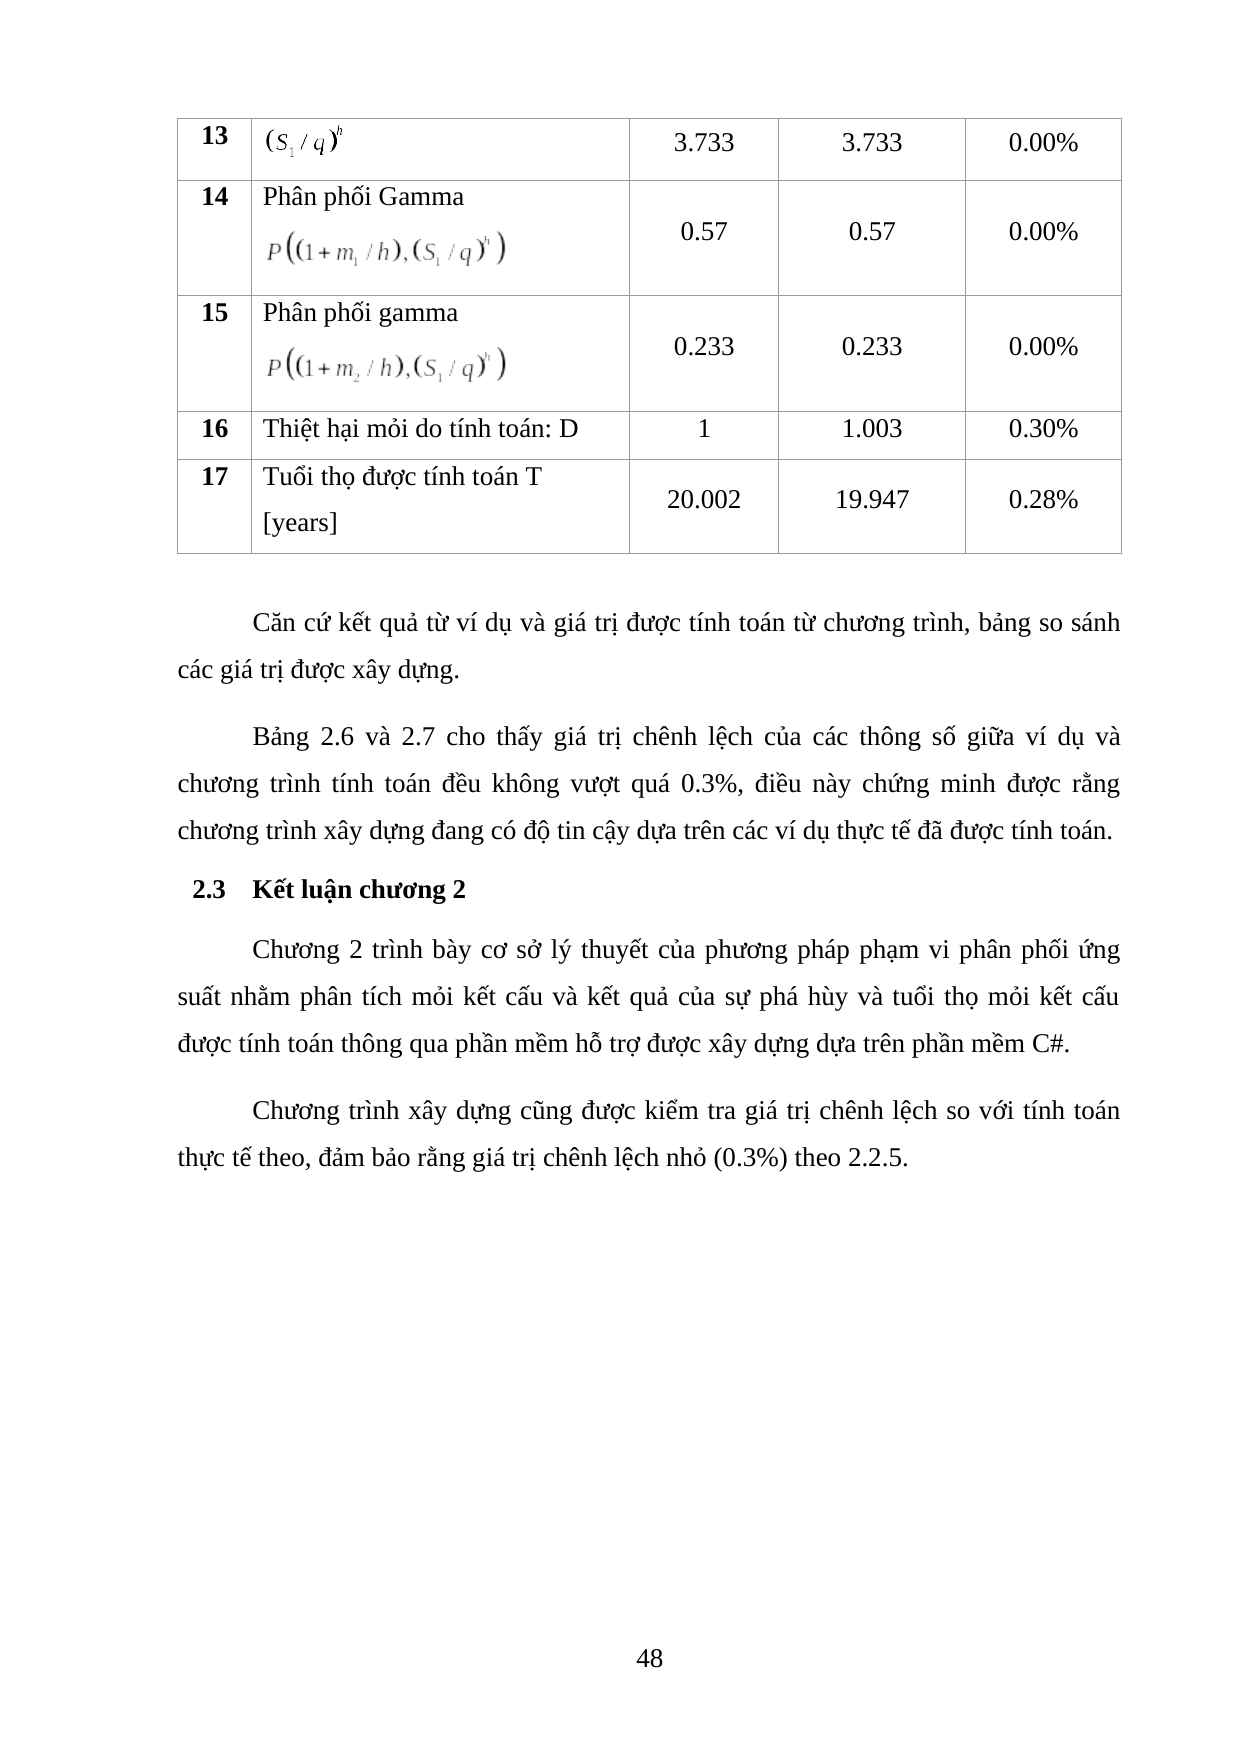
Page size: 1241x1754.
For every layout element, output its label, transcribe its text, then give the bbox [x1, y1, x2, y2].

table_cell 19.947 [779, 460, 965, 553]
table_cell Phân phối Gamma [252, 181, 629, 295]
table_cell [252, 119, 629, 179]
table_cell 17 [178, 460, 251, 553]
table_cell Tuổi thọ được tính toán T [years] [252, 460, 629, 553]
text Chương trình xây dựng cũng được kiểm tra giá trị chênh lệch so với tính toán thực tế theo, đảm bảo rằng giá trị chênh lệch nhỏ (0.3%) theo 2.2.5. [177, 1094, 1122, 1172]
table_cell Phân phối gamma [252, 296, 629, 411]
table_cell 13 [178, 119, 251, 179]
table_cell 15 [178, 296, 251, 411]
text Căn cứ kết quả từ ví dụ và giá trị được tính toán từ chương trình, bảng so sánh các giá trị được xây dựng. [177, 606, 1122, 684]
table_cell 0.00% [966, 119, 1121, 179]
table_cell 3.733 [779, 119, 965, 179]
table_cell 0.233 [630, 296, 778, 411]
table_cell 0.00% [966, 296, 1121, 411]
table_cell 1.003 [779, 412, 965, 459]
table_cell 16 [178, 412, 251, 459]
table_cell 20.002 [630, 460, 778, 553]
table_cell 0.00% [966, 181, 1121, 295]
table_cell 14 [178, 181, 251, 295]
text Bảng 2.6 và 2.7 cho thấy giá trị chênh lệch của các thông số giữa ví dụ và chương trình tính toán đều không vượt quá 0.3%, điều này chứng minh được rằng chương trình xây dựng đang có độ tin cậy dựa trên các ví dụ thực tế đã được tính toán. [177, 720, 1122, 845]
table_cell 1 [630, 412, 778, 459]
subtitle Kết luận chương 2 [192, 873, 1122, 904]
table_cell 0.57 [779, 181, 965, 295]
table_cell Thiệt hại mỏi do tính toán: D [252, 412, 629, 459]
table_cell 0.233 [779, 296, 965, 411]
table_cell 0.57 [630, 181, 778, 295]
text Chương 2 trình bày cơ sở lý thuyết của phương pháp phạm vi phân phối ứng suất nhằm phân tích mỏi kết cấu và kết quả của sự phá hùy và tuổi thọ mỏi kết cấu được tính toán thông qua phần mềm hỗ trợ được xây dựng dựa trên phần mềm C#. [177, 934, 1122, 1058]
table_cell 0.30% [966, 412, 1121, 459]
table_cell 0.28% [966, 460, 1121, 553]
table_cell 3.733 [630, 119, 778, 179]
